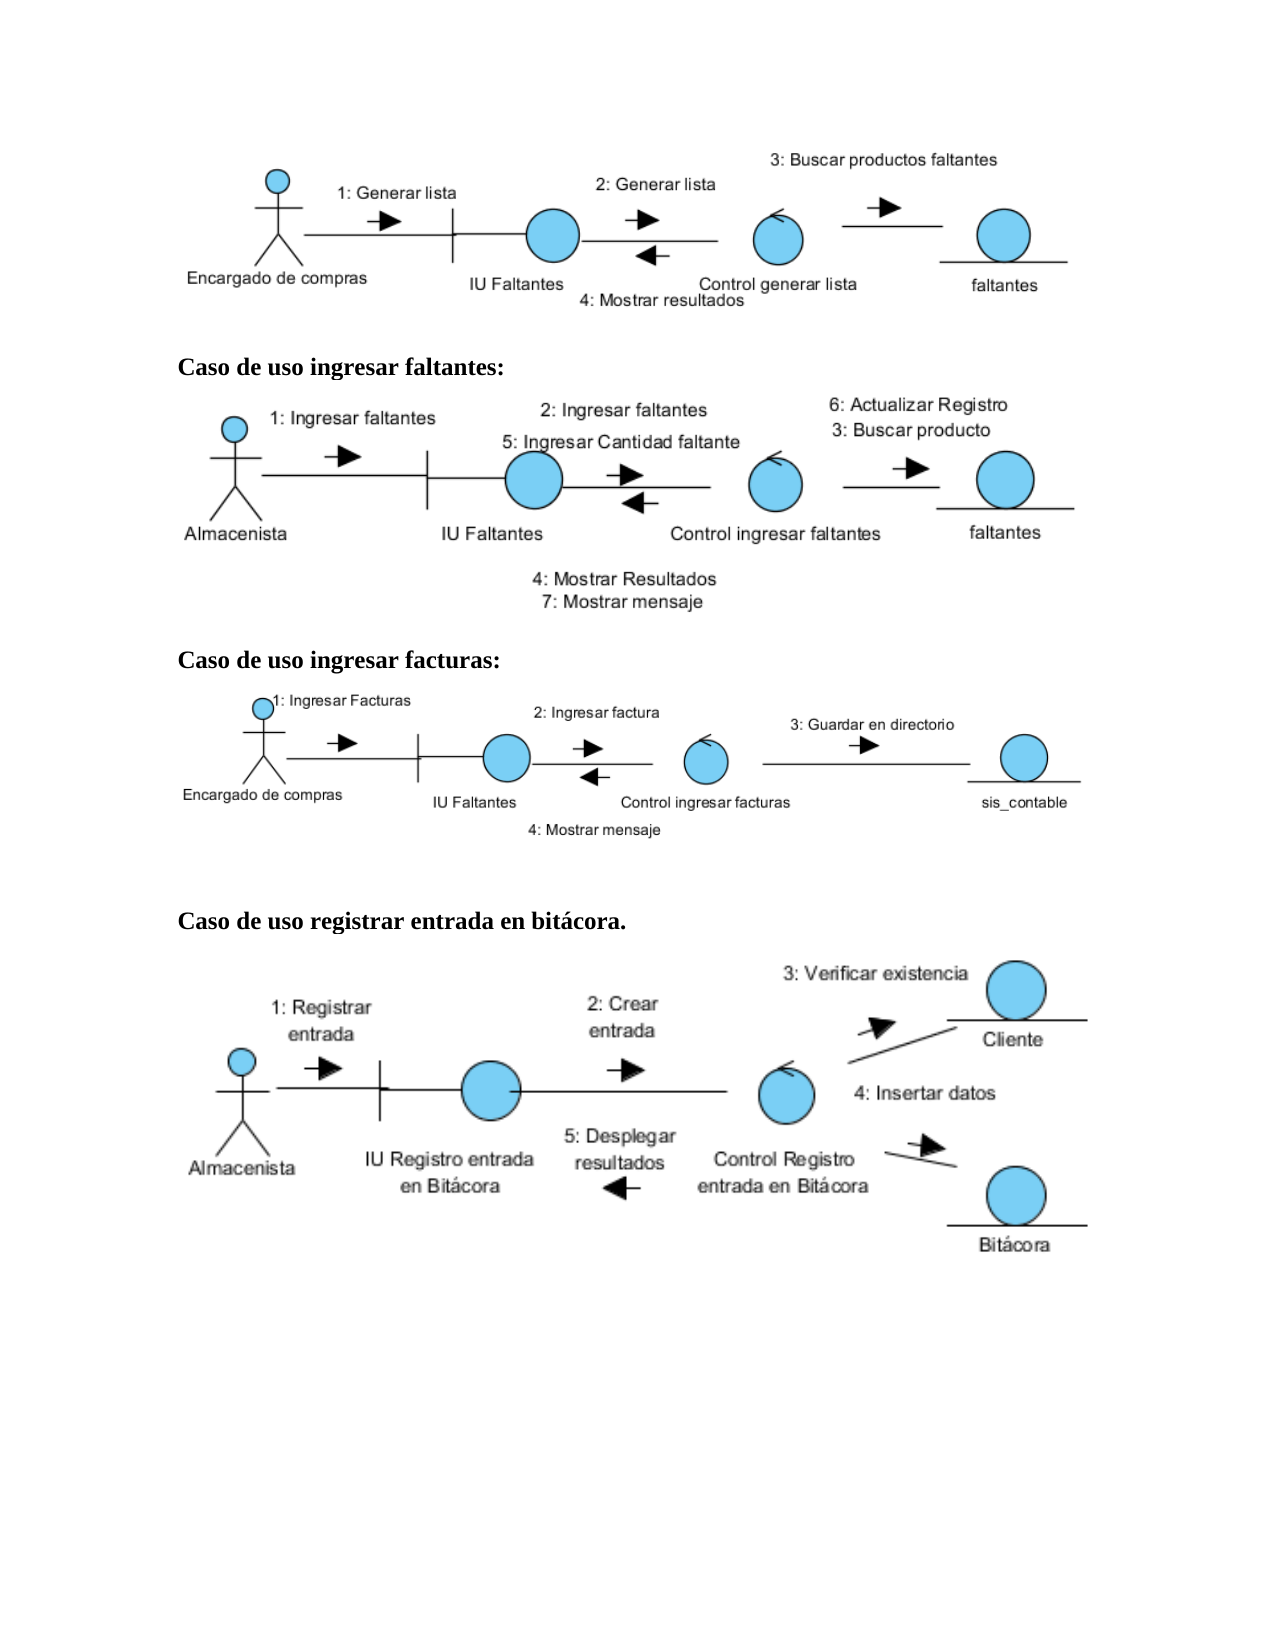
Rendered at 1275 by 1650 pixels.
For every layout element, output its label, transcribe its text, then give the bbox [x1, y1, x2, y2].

picture [177, 380, 1076, 617]
picture [177, 147, 1083, 323]
text Caso de uso ingresar faltantes: [177, 352, 1098, 381]
text Caso de uso ingresar facturas: [177, 646, 1098, 674]
picture [177, 934, 1094, 1273]
picture [177, 674, 1094, 849]
